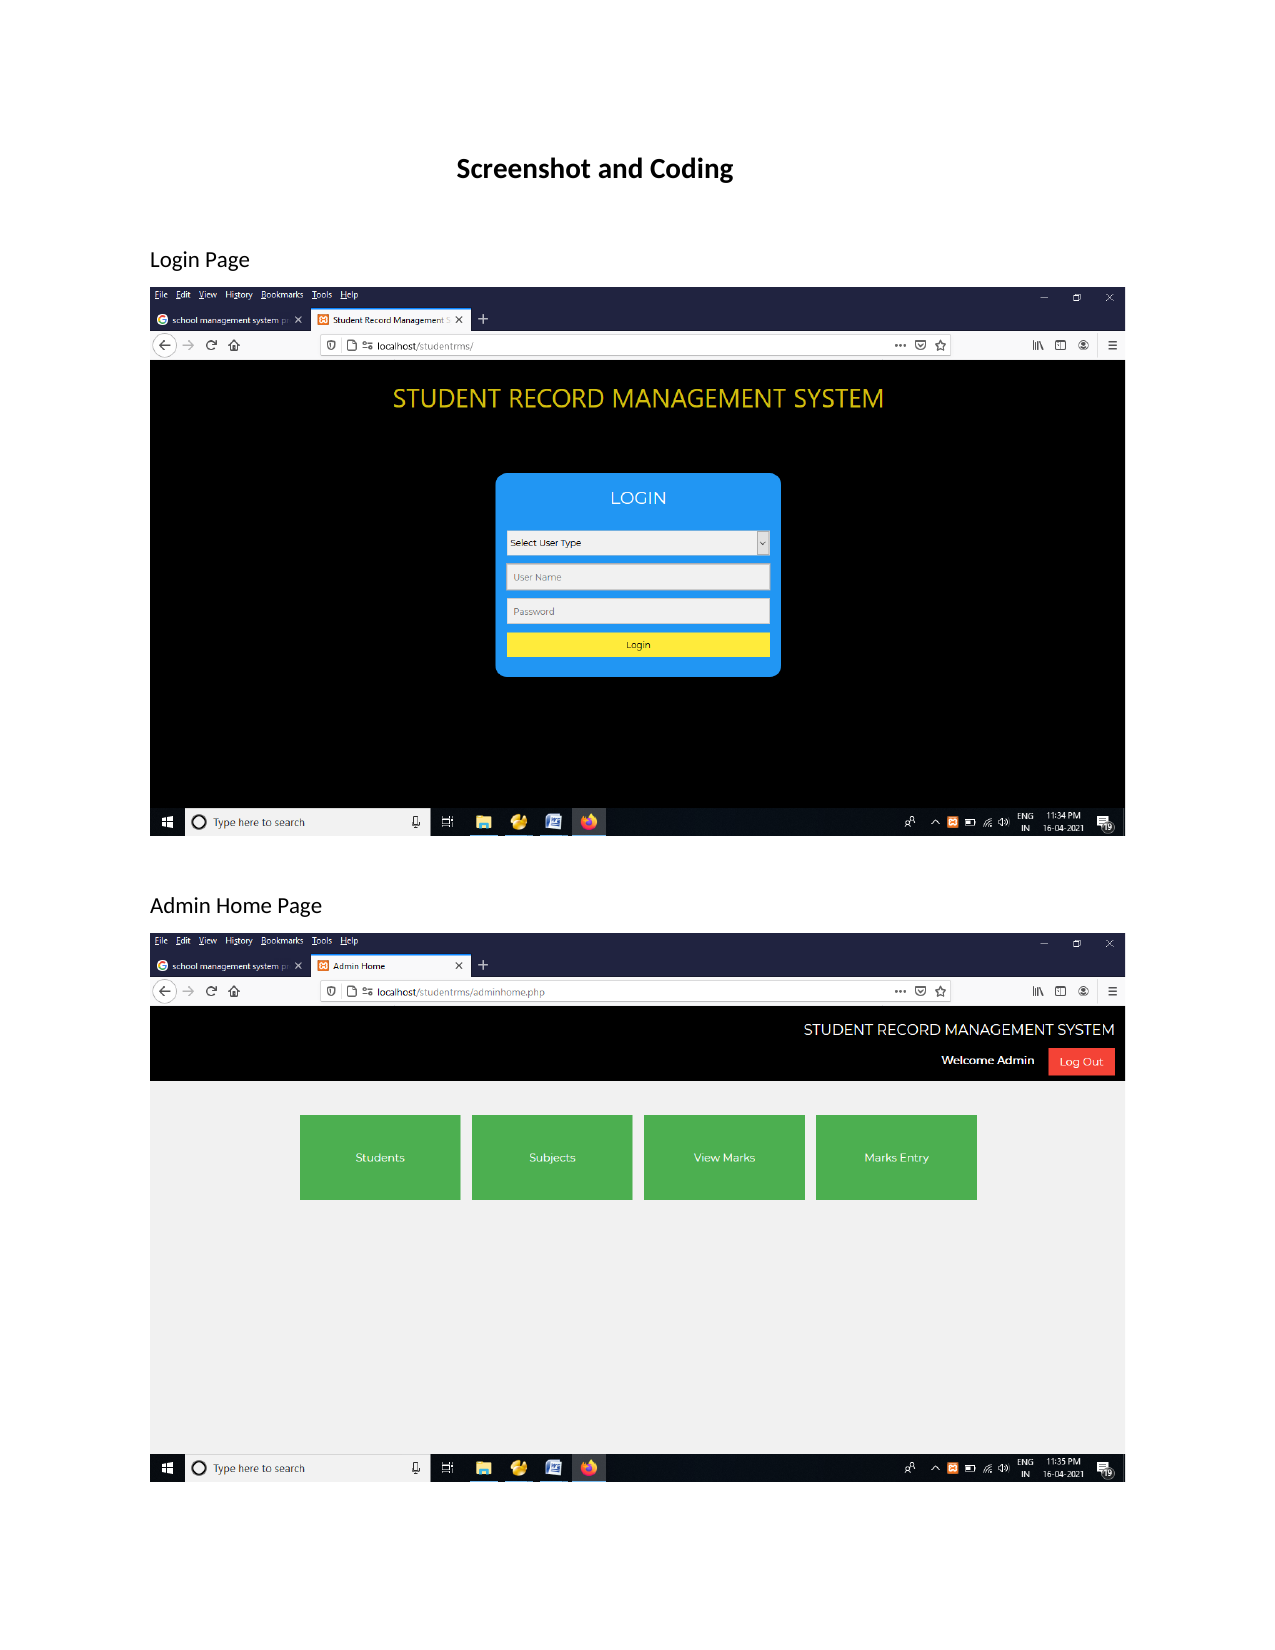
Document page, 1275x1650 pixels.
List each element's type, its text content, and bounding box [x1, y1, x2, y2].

text Login Page [150, 245, 1125, 273]
picture [150, 287, 1125, 836]
picture [150, 933, 1125, 1482]
text Admin Home Page [150, 891, 1125, 919]
text Screenshot and Coding [375, 150, 1125, 186]
